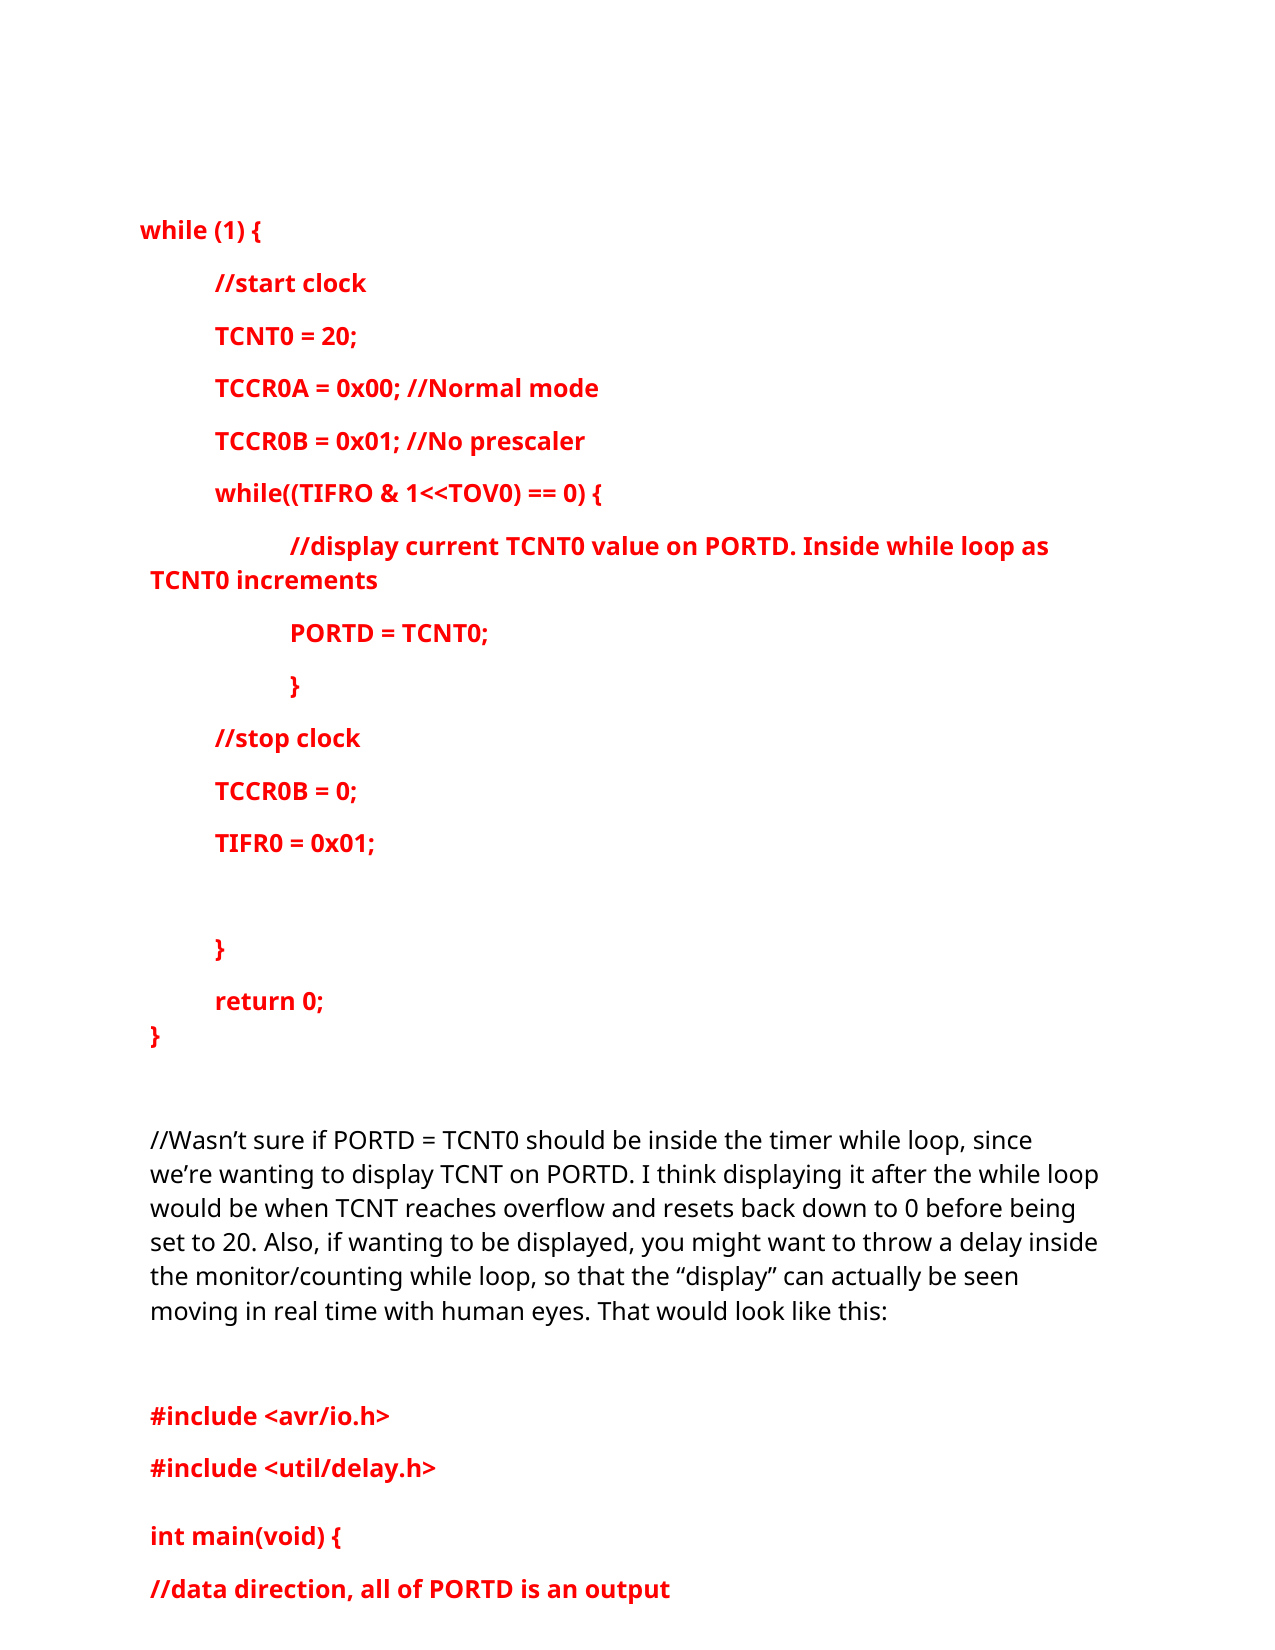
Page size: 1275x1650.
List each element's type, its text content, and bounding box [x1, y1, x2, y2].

text TIFR0 = 0x01; [150, 826, 1102, 860]
text } [150, 931, 1102, 965]
text //data direction, all of PORTD is an output [150, 1572, 1102, 1606]
text //start clock [139, 266, 1102, 300]
text return 0; } [150, 983, 1102, 1052]
text TCCR0B = 0x01; //No prescaler [150, 423, 1102, 457]
text while((TIFRO & 1<<TOV0) == 0) { [150, 476, 1102, 510]
text //stop clock [150, 721, 1102, 754]
text PORTD = TCNT0; [225, 615, 1102, 649]
text TCCR0B = 0; [150, 773, 1102, 807]
text //Wasn’t sure if PORTD = TCNT0 should be inside the timer while loop, since we’re wanting to display TCNT on PORTD. I think displaying it after the while loop would be when TCNT reaches overflow and resets back down to 0 before being set to 20. Also, if wanting to be displayed, you might want to throw a delay inside the monitor/counting while loop, so that the “display” can actually be seen moving in real time with human eyes. That would look like this: [150, 1123, 1102, 1327]
text while (1) { [139, 213, 1102, 247]
text #include <util/delay.h> int main(void) { [150, 1451, 1102, 1553]
text TCNT0 = 20; [139, 318, 1102, 352]
text } [225, 668, 1102, 702]
text #include <avr/io.h> [150, 1398, 1102, 1432]
text //display current TCNT0 value on PORTD. Inside while loop as TCNT0 increments [150, 529, 1102, 597]
text TCCR0A = 0x00; //Normal mode [150, 371, 1102, 405]
